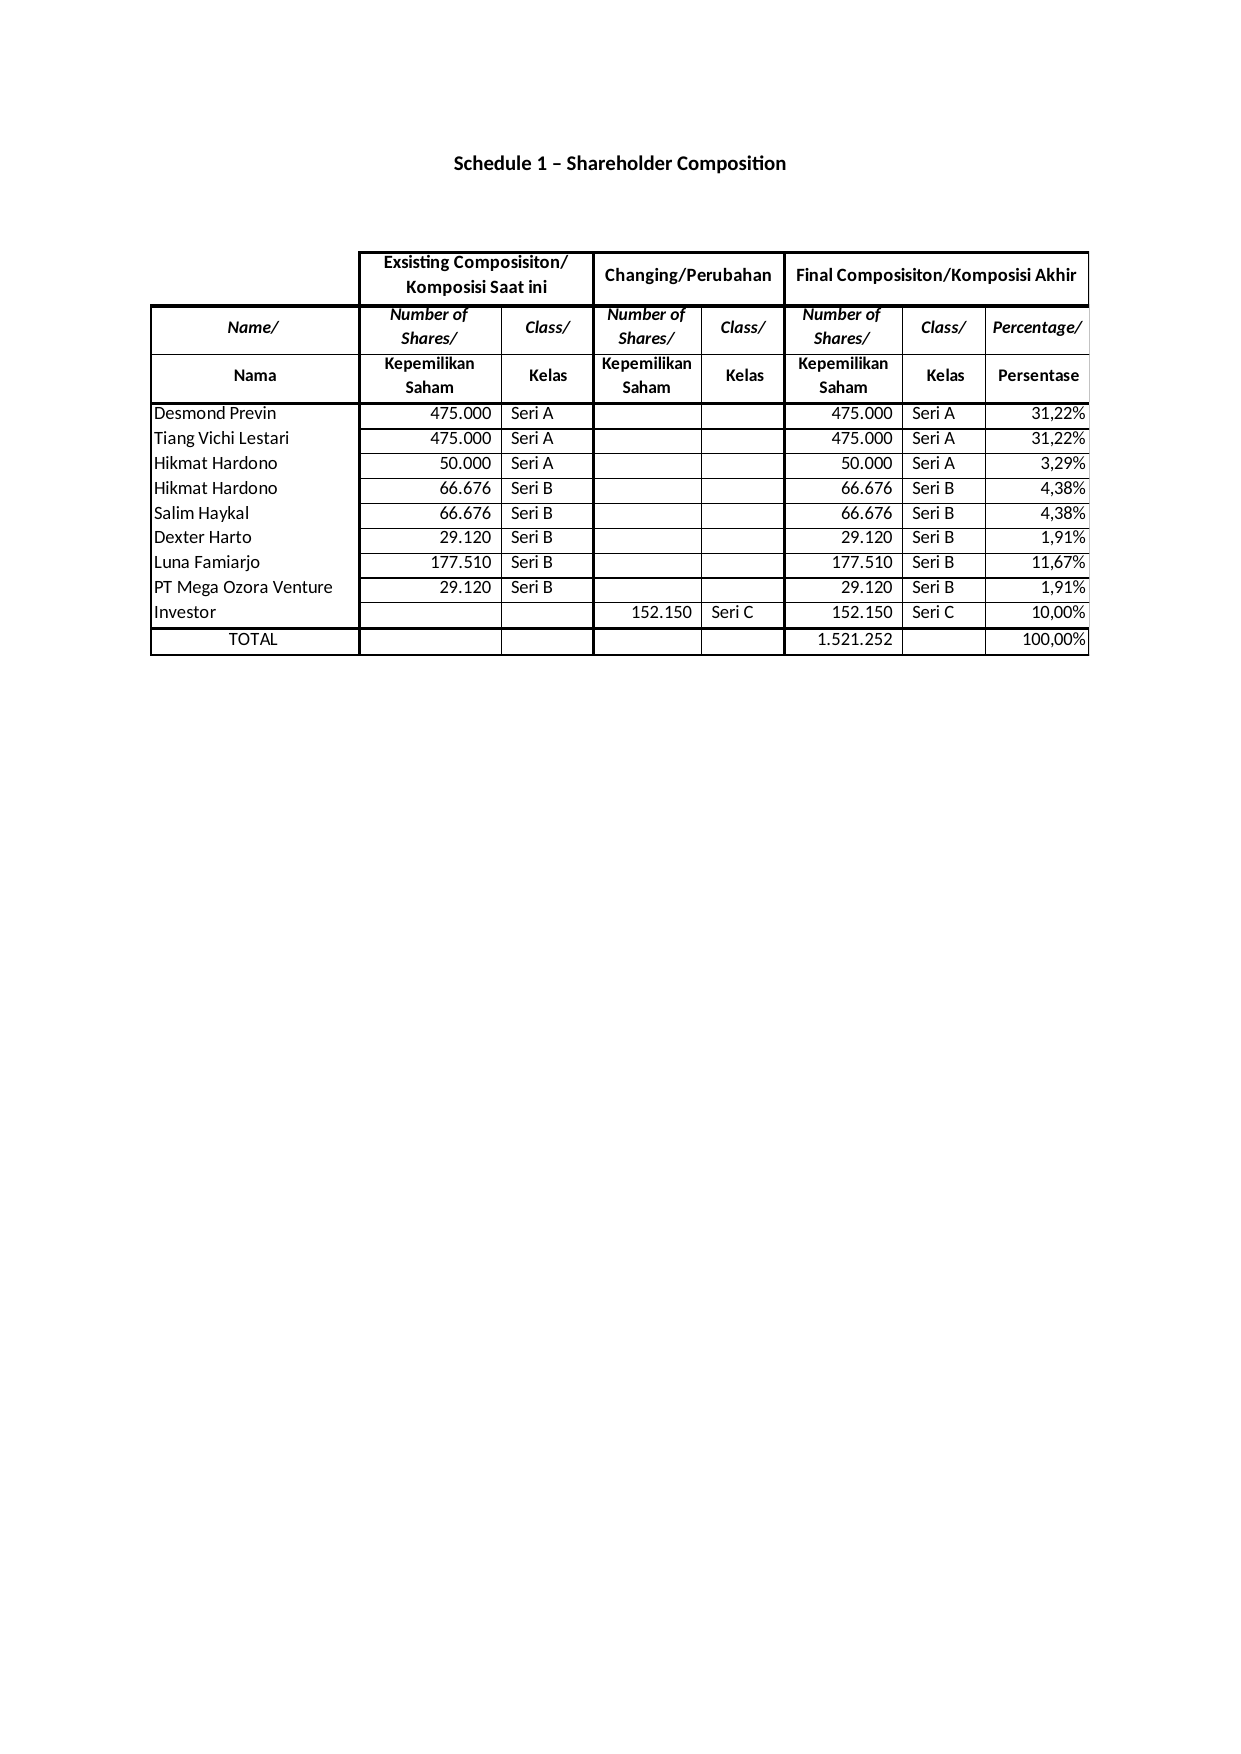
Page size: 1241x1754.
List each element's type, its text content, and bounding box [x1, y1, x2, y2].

text Schedule 1 – Shareholder Composition [150, 150, 1090, 175]
